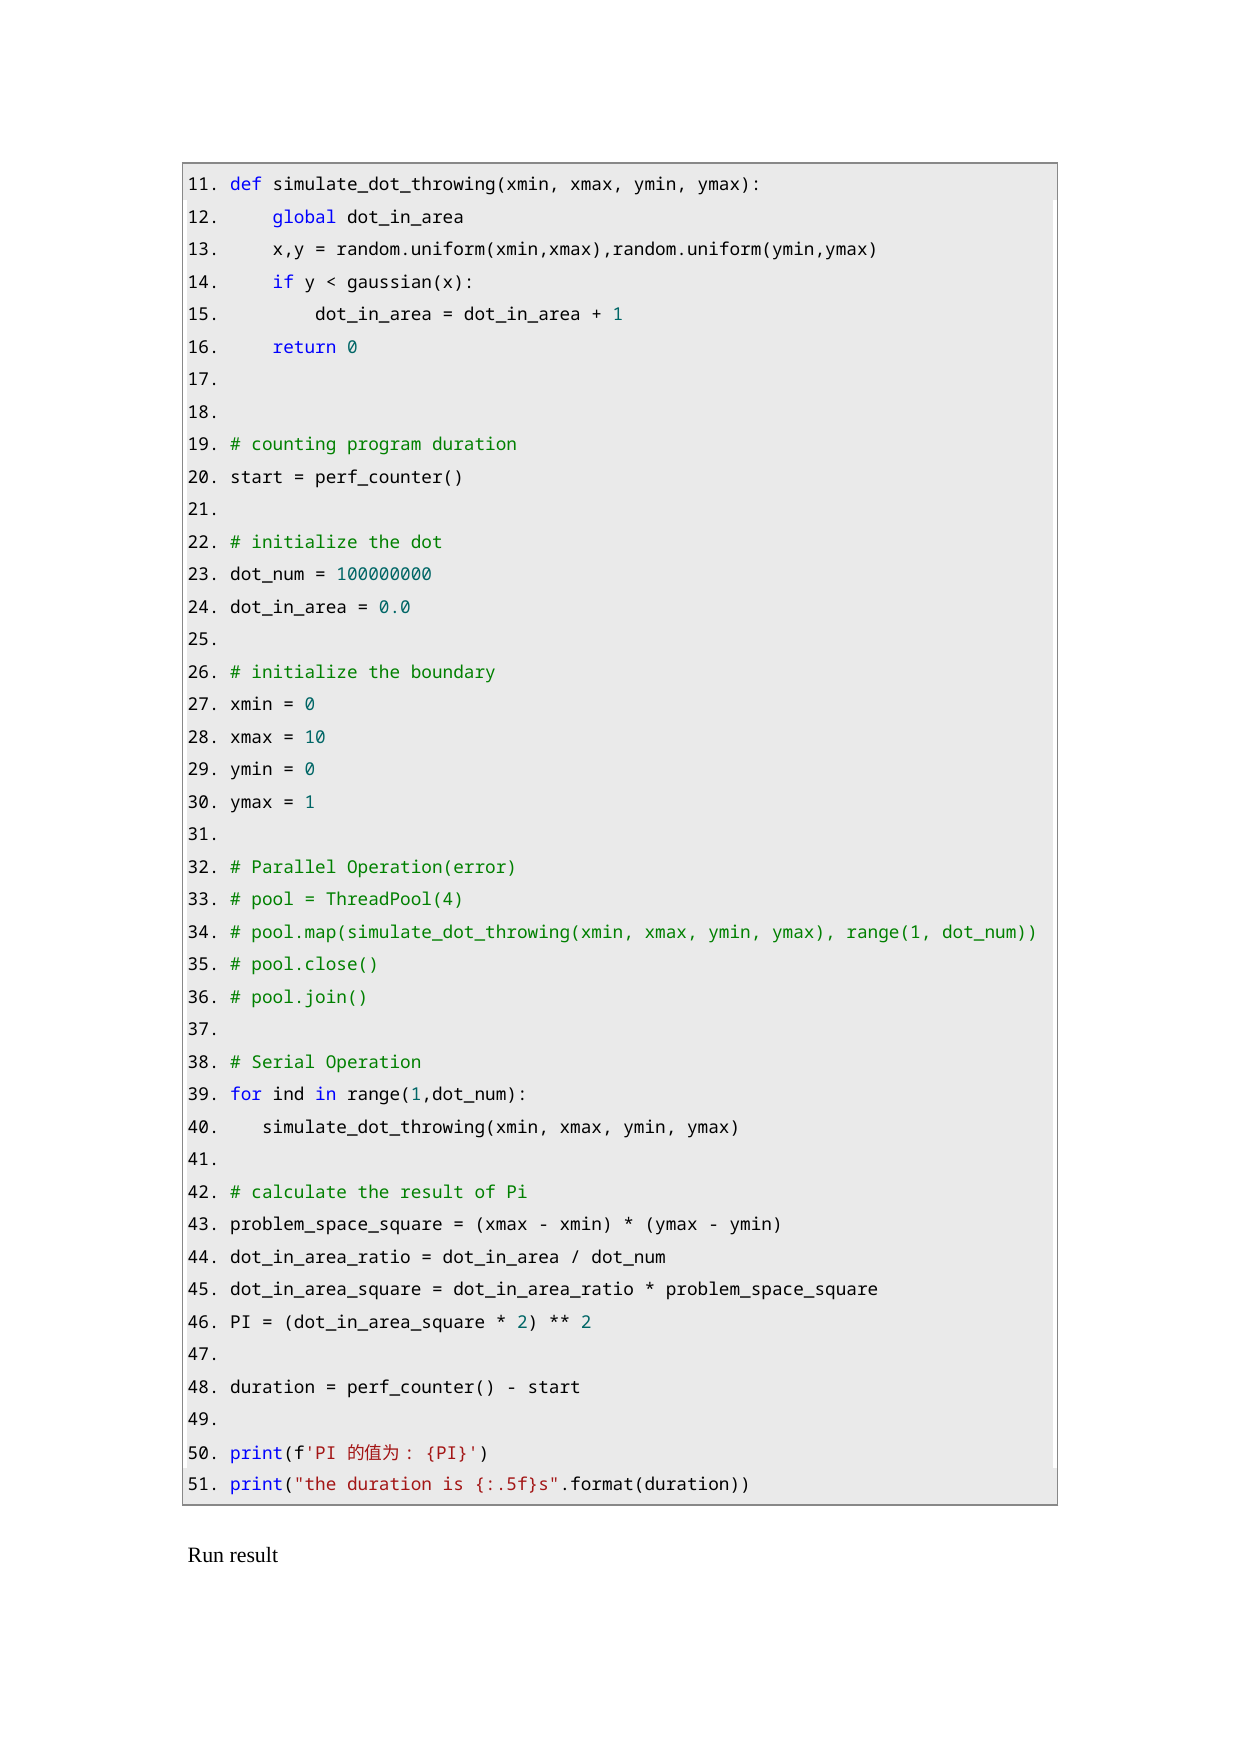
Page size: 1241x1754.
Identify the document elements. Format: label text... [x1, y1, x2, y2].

text 16. return 0 [187, 330, 1053, 363]
text 35. # pool.close() [187, 948, 1053, 980]
text 47. [187, 1338, 1053, 1370]
text 22. # initialize the dot [187, 525, 1053, 558]
text 34. # pool.map(simulate_dot_throwing(xmin, xmax, ymin, ymax), range(1, dot_num)) [187, 915, 1053, 948]
text 42. # calculate the result of Pi [187, 1175, 1053, 1208]
text 50. print(f'PI 的值为 : {PI}') [187, 1435, 1053, 1462]
text 33. # pool = ThreadPool(4) [187, 883, 1053, 915]
text 38. # Serial Operation [187, 1045, 1053, 1078]
text Run result [187, 1538, 1053, 1571]
text 37. [187, 1013, 1053, 1045]
text 46. PI = (dot_in_area_square * 2) ** 2 [187, 1305, 1053, 1338]
text 27. xmin = 0 [187, 688, 1053, 720]
text 15. dot_in_area = dot_in_area + 1 [187, 298, 1053, 330]
text 20. start = perf_counter() [187, 460, 1053, 493]
text 29. ymin = 0 [187, 753, 1053, 785]
text 17. [187, 363, 1053, 395]
text 51. print("the duration is {:.5f}s".format(duration)) [183, 1462, 1057, 1504]
text 25. [187, 623, 1053, 655]
text 45. dot_in_area_square = dot_in_area_ratio * problem_space_square [187, 1273, 1053, 1305]
text 21. [187, 493, 1053, 525]
text 30. ymax = 1 [187, 785, 1053, 818]
text 11. def simulate_dot_throwing(xmin, xmax, ymin, ymax): [183, 164, 1057, 200]
text 44. dot_in_area_ratio = dot_in_area / dot_num [187, 1240, 1053, 1273]
text 14. if y < gaussian(x): [187, 265, 1053, 298]
text 36. # pool.join() [187, 980, 1053, 1013]
text 43. problem_space_square = (xmax - xmin) * (ymax - ymin) [187, 1208, 1053, 1240]
text 19. # counting program duration [187, 428, 1053, 460]
text 28. xmax = 10 [187, 720, 1053, 753]
text 24. dot_in_area = 0.0 [187, 590, 1053, 623]
text 31. [187, 818, 1053, 850]
text 49. [187, 1403, 1053, 1435]
text 18. [187, 395, 1053, 428]
text 41. [187, 1143, 1053, 1175]
text 39. for ind in range(1,dot_num): [187, 1078, 1053, 1110]
text 13. x,y = random.uniform(xmin,xmax),random.uniform(ymin,ymax) [187, 233, 1053, 265]
text 12. global dot_in_area [187, 200, 1053, 233]
text 23. dot_num = 100000000 [187, 558, 1053, 590]
text 48. duration = perf_counter() - start [187, 1370, 1053, 1403]
text 26. # initialize the boundary [187, 655, 1053, 688]
text 40. simulate_dot_throwing(xmin, xmax, ymin, ymax) [187, 1110, 1053, 1143]
text 32. # Parallel Operation(error) [187, 850, 1053, 883]
